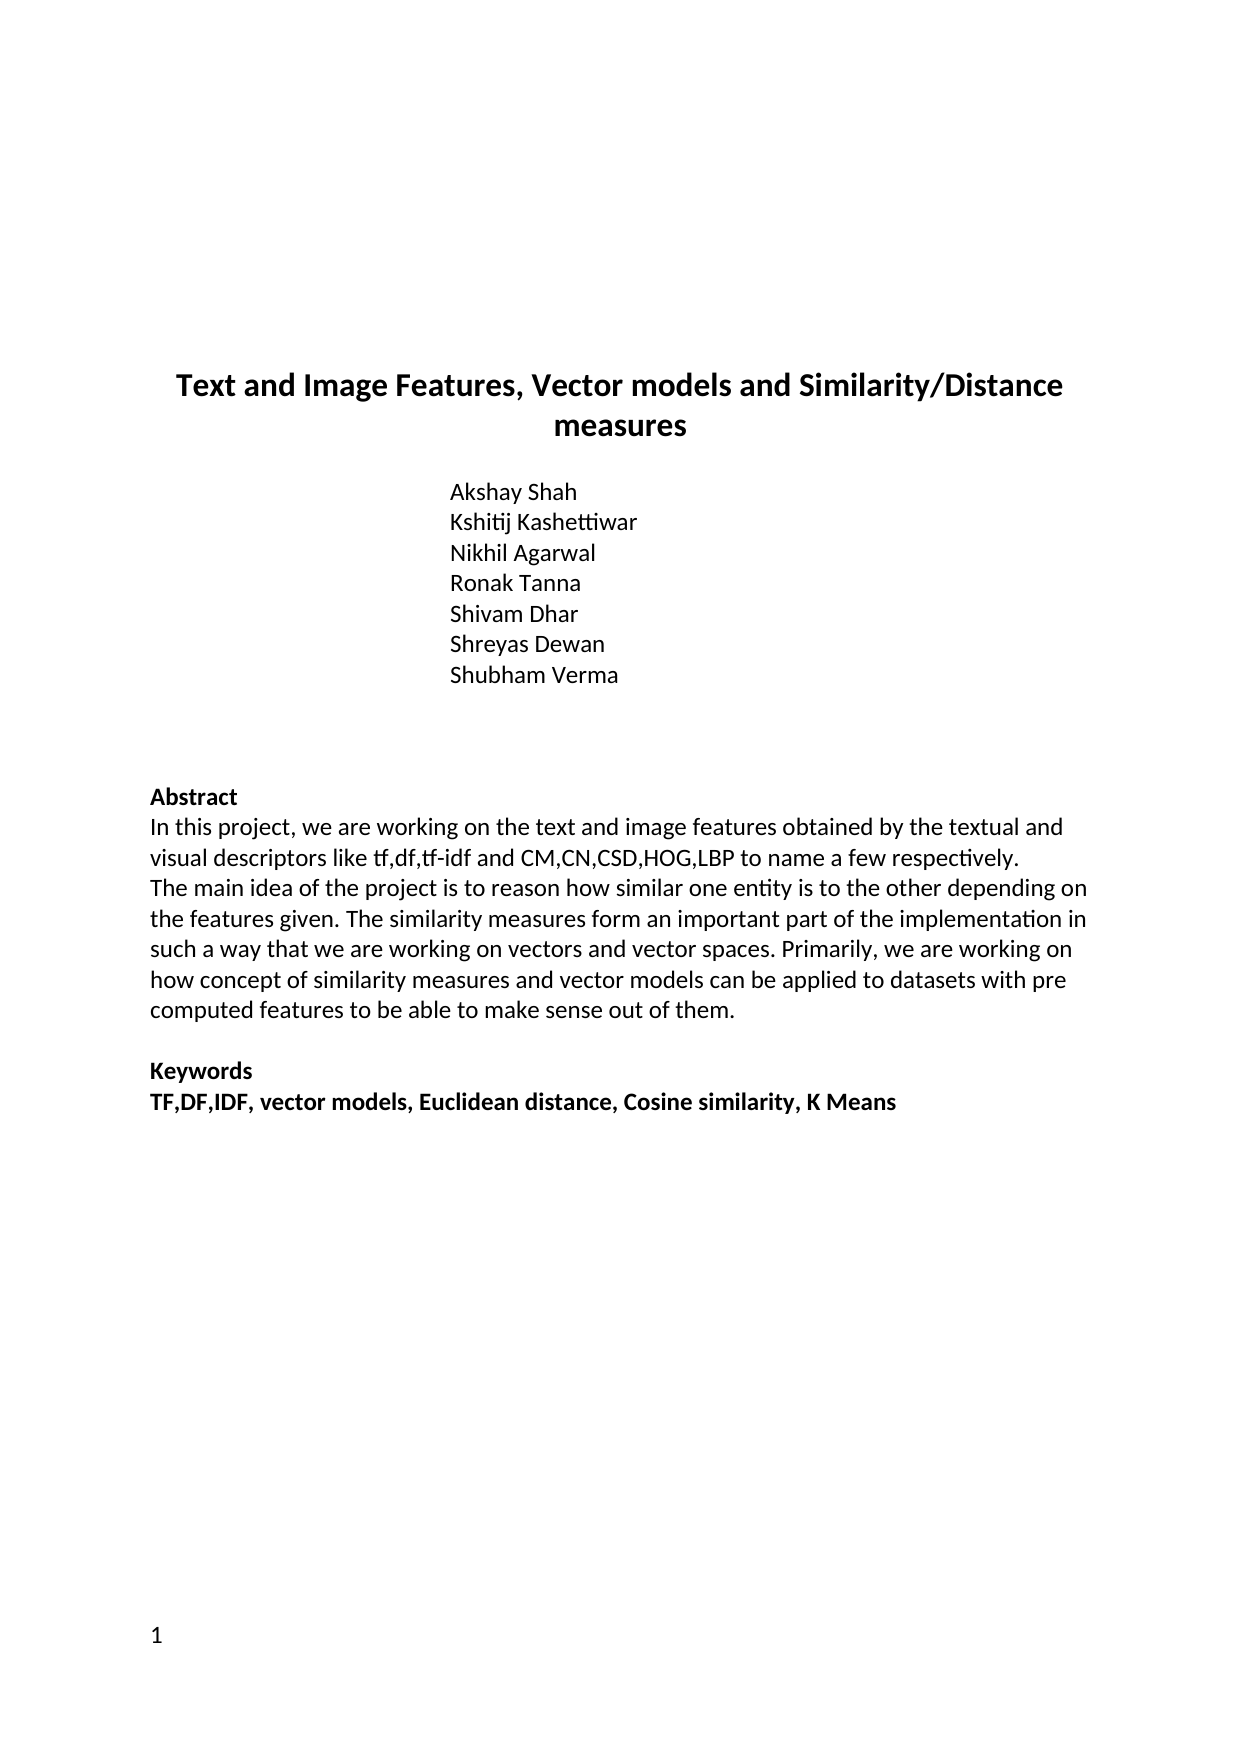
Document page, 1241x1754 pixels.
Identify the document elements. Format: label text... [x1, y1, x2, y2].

text TF,DF,IDF, vector models, Euclidean distance, Cosine similarity, K Means [150, 1086, 1090, 1117]
text Nikhil Agarwal [375, 537, 1090, 567]
text Akshay Shah [375, 476, 1090, 506]
text Shubham Verma [375, 659, 1090, 689]
text Shreyas Dewan [375, 628, 1090, 659]
text Abstract [150, 781, 1090, 811]
text In this project, we are working on the text and image features obtained by the textual and visual descriptors like tf,df,tf-idf and CM,CN,CSD,HOG,LBP to name a few respectively. [150, 811, 1090, 872]
text Kshitij Kashettiwar [375, 506, 1090, 537]
list Text and Image Features, Vector models and Similarity/Distance measures [150, 364, 1090, 445]
text Shivam Dhar [375, 598, 1090, 628]
text The main idea of the project is to reason how similar one entity is to the other depending on the features given. The similarity measures form an important part of the implementation in such a way that we are working on vectors and vector spaces. Primarily, we are working on how concept of similarity measures and vector models can be applied to datasets with pre computed features to be able to make sense out of them. [150, 872, 1090, 1025]
text Ronak Tanna [375, 567, 1090, 598]
text Keywords [150, 1056, 1090, 1086]
